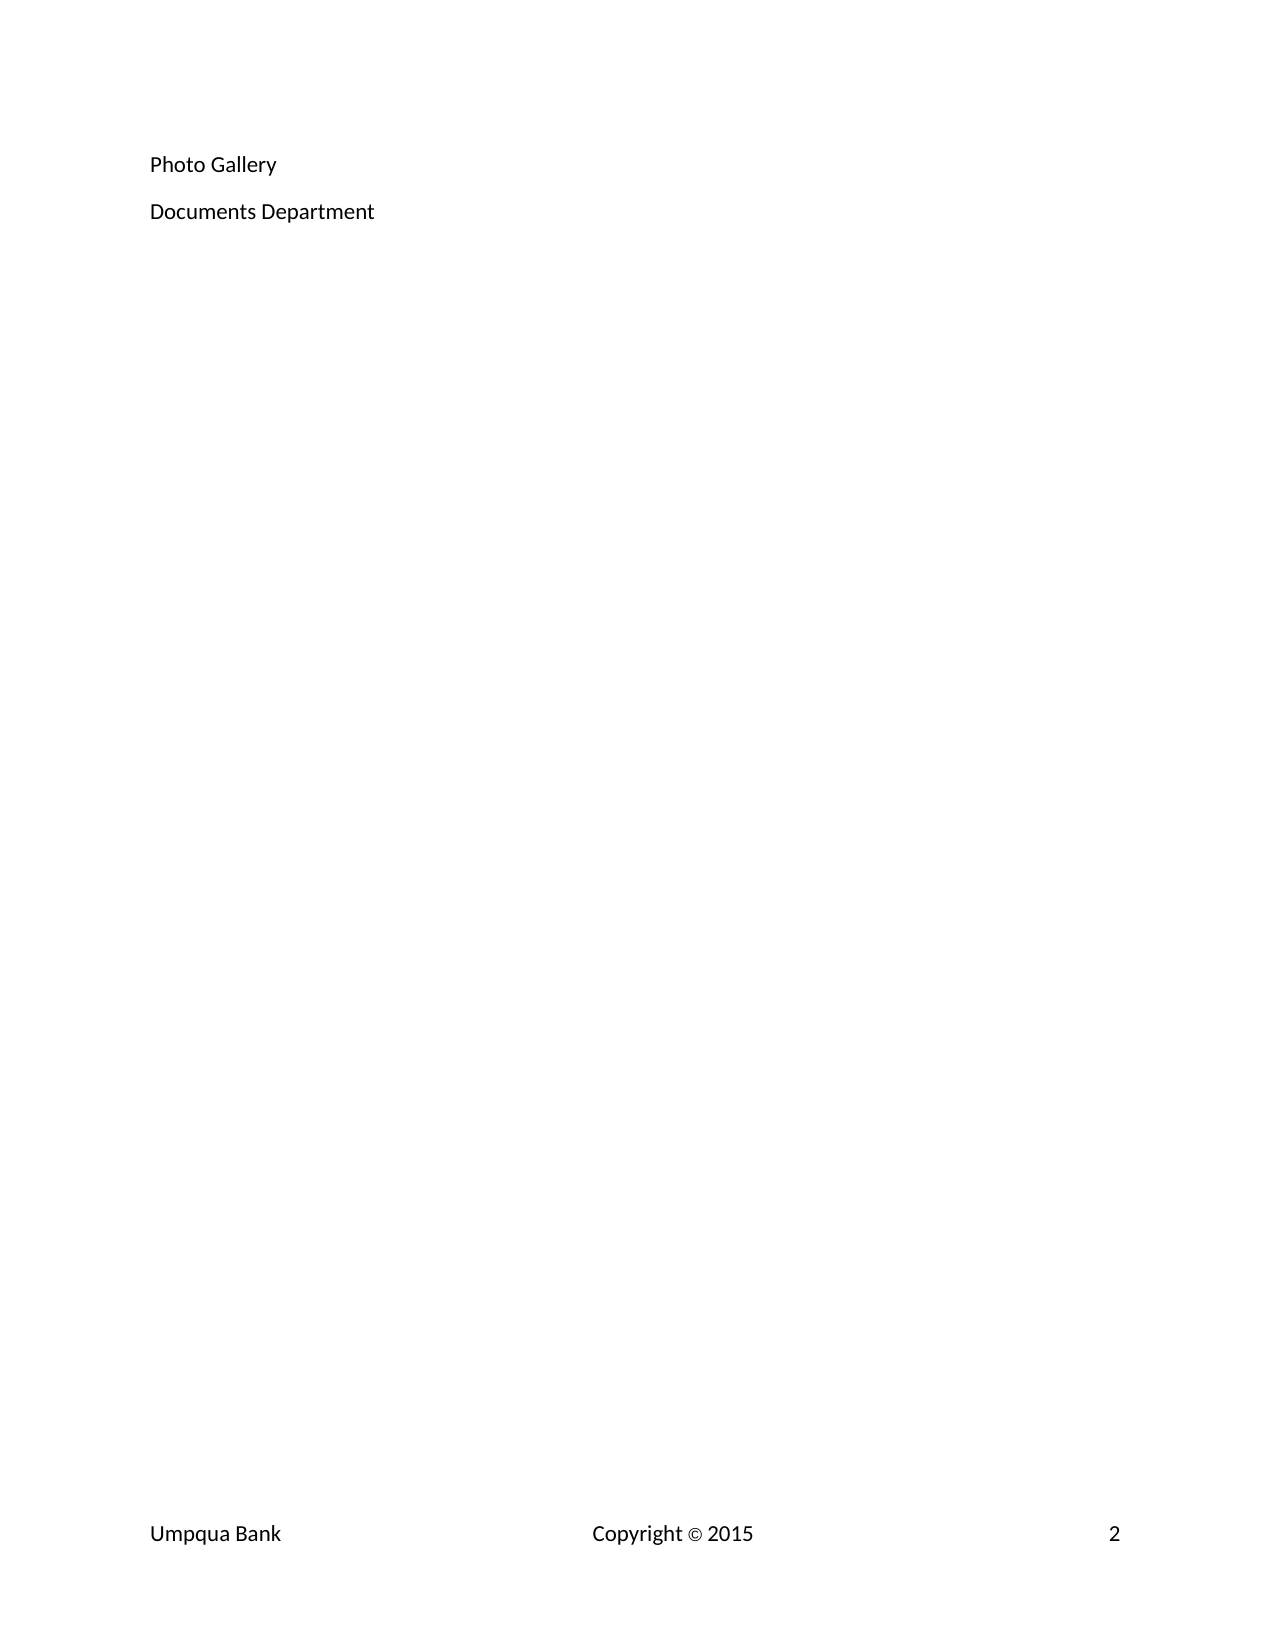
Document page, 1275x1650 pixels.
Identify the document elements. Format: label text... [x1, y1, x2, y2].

text Photo Gallery [150, 150, 1125, 178]
text Documents Department [150, 197, 1125, 225]
